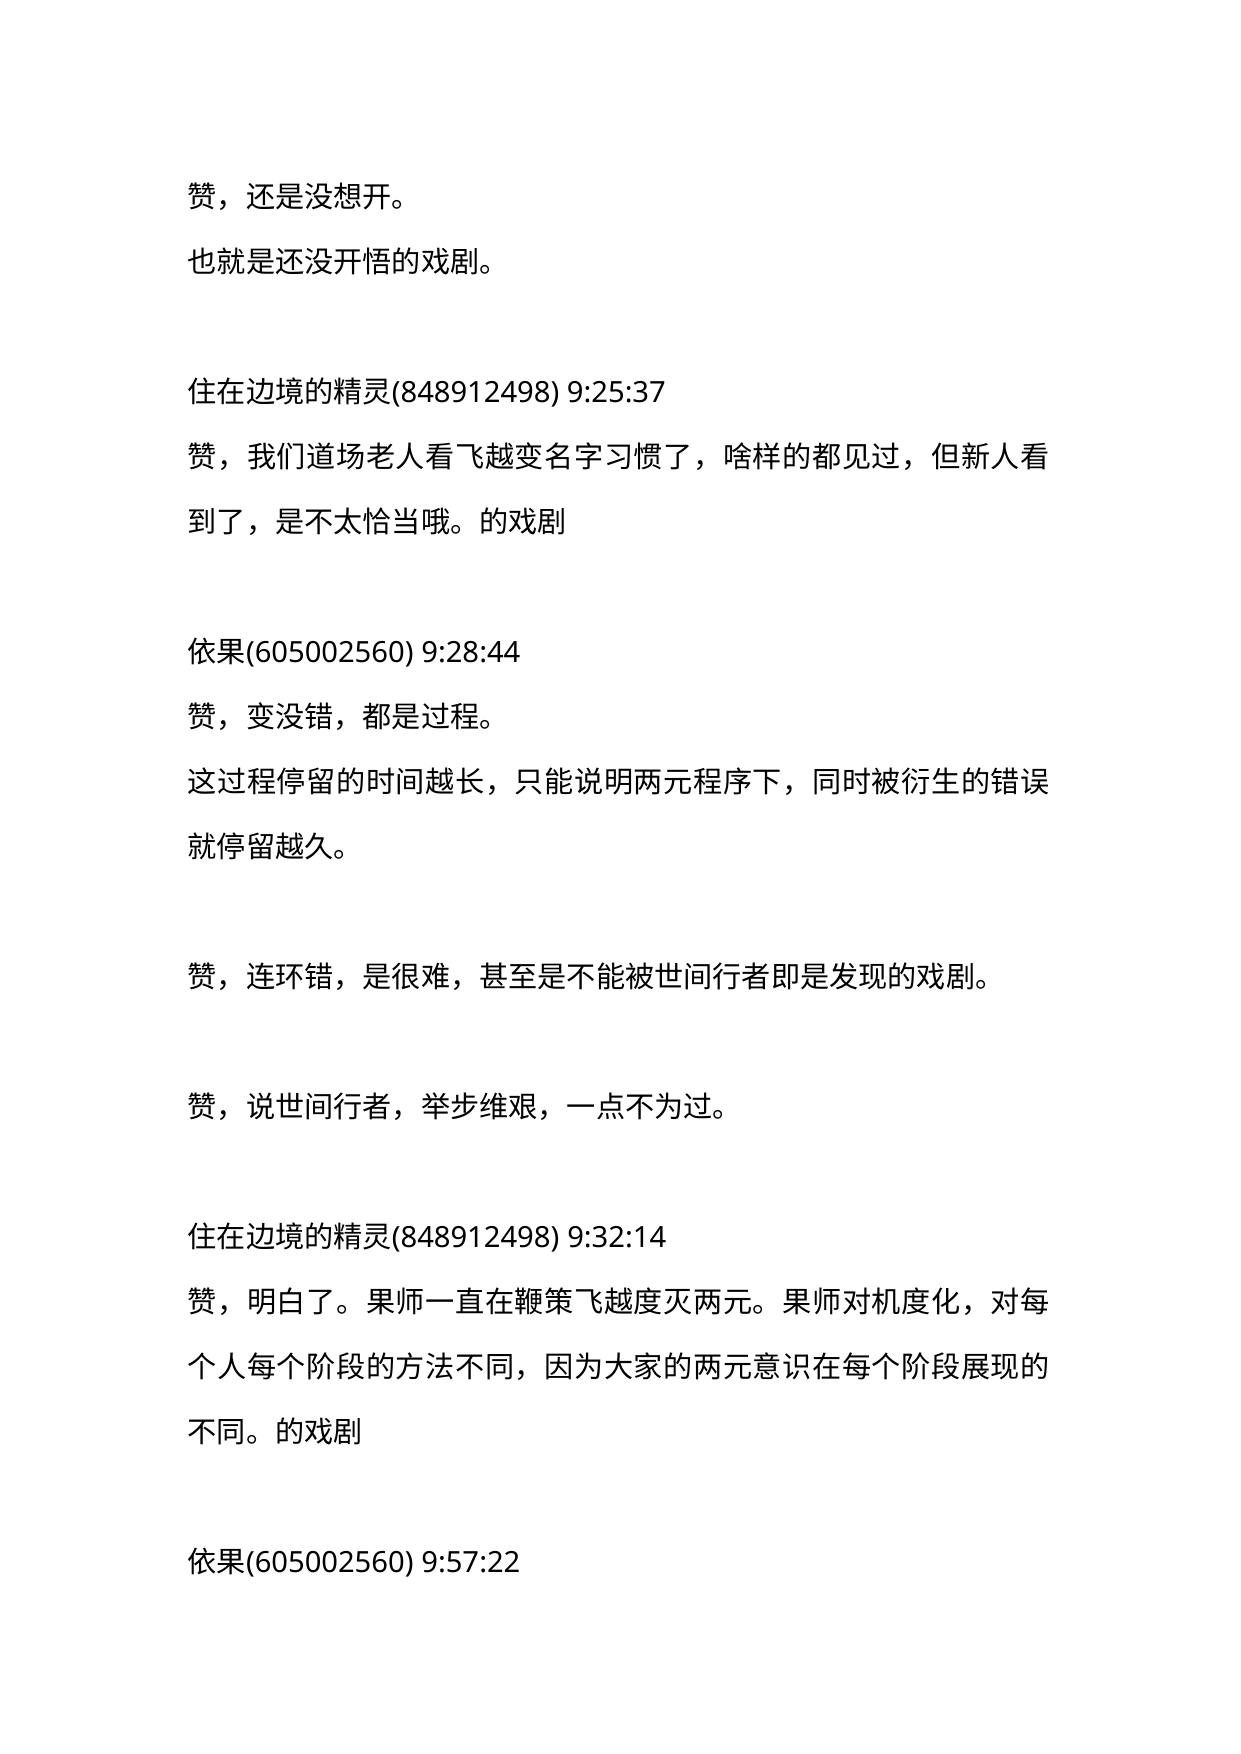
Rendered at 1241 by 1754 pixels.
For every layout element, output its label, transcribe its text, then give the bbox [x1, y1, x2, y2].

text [187, 1462, 1053, 1592]
text 赞，我们道场老人看飞越变名字习惯了，啥样的都见过，但新人看到了，是不太恰当哦。的戏剧 依果(605002560) 9:28:44 赞，变没错，都是过程。 这过程停留的时间越长，只能说明两元程序下，同时被衍生的错误就停留越久。 赞，连环错，是很难，甚至是不能被世间行者即是发现的戏剧。 赞，说世间行者，举步维艰，一点不为过。 [187, 422, 1053, 1137]
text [187, 162, 1053, 422]
text 住在边境的精灵(848912498) 9:32:14 赞，明白了。果师一直在鞭策飞越度灭两元。果师对机度化，对每个人每个阶段的方法不同，因为大家的两元意识在每个阶段展现的不同。的戏剧 [187, 1137, 1053, 1462]
